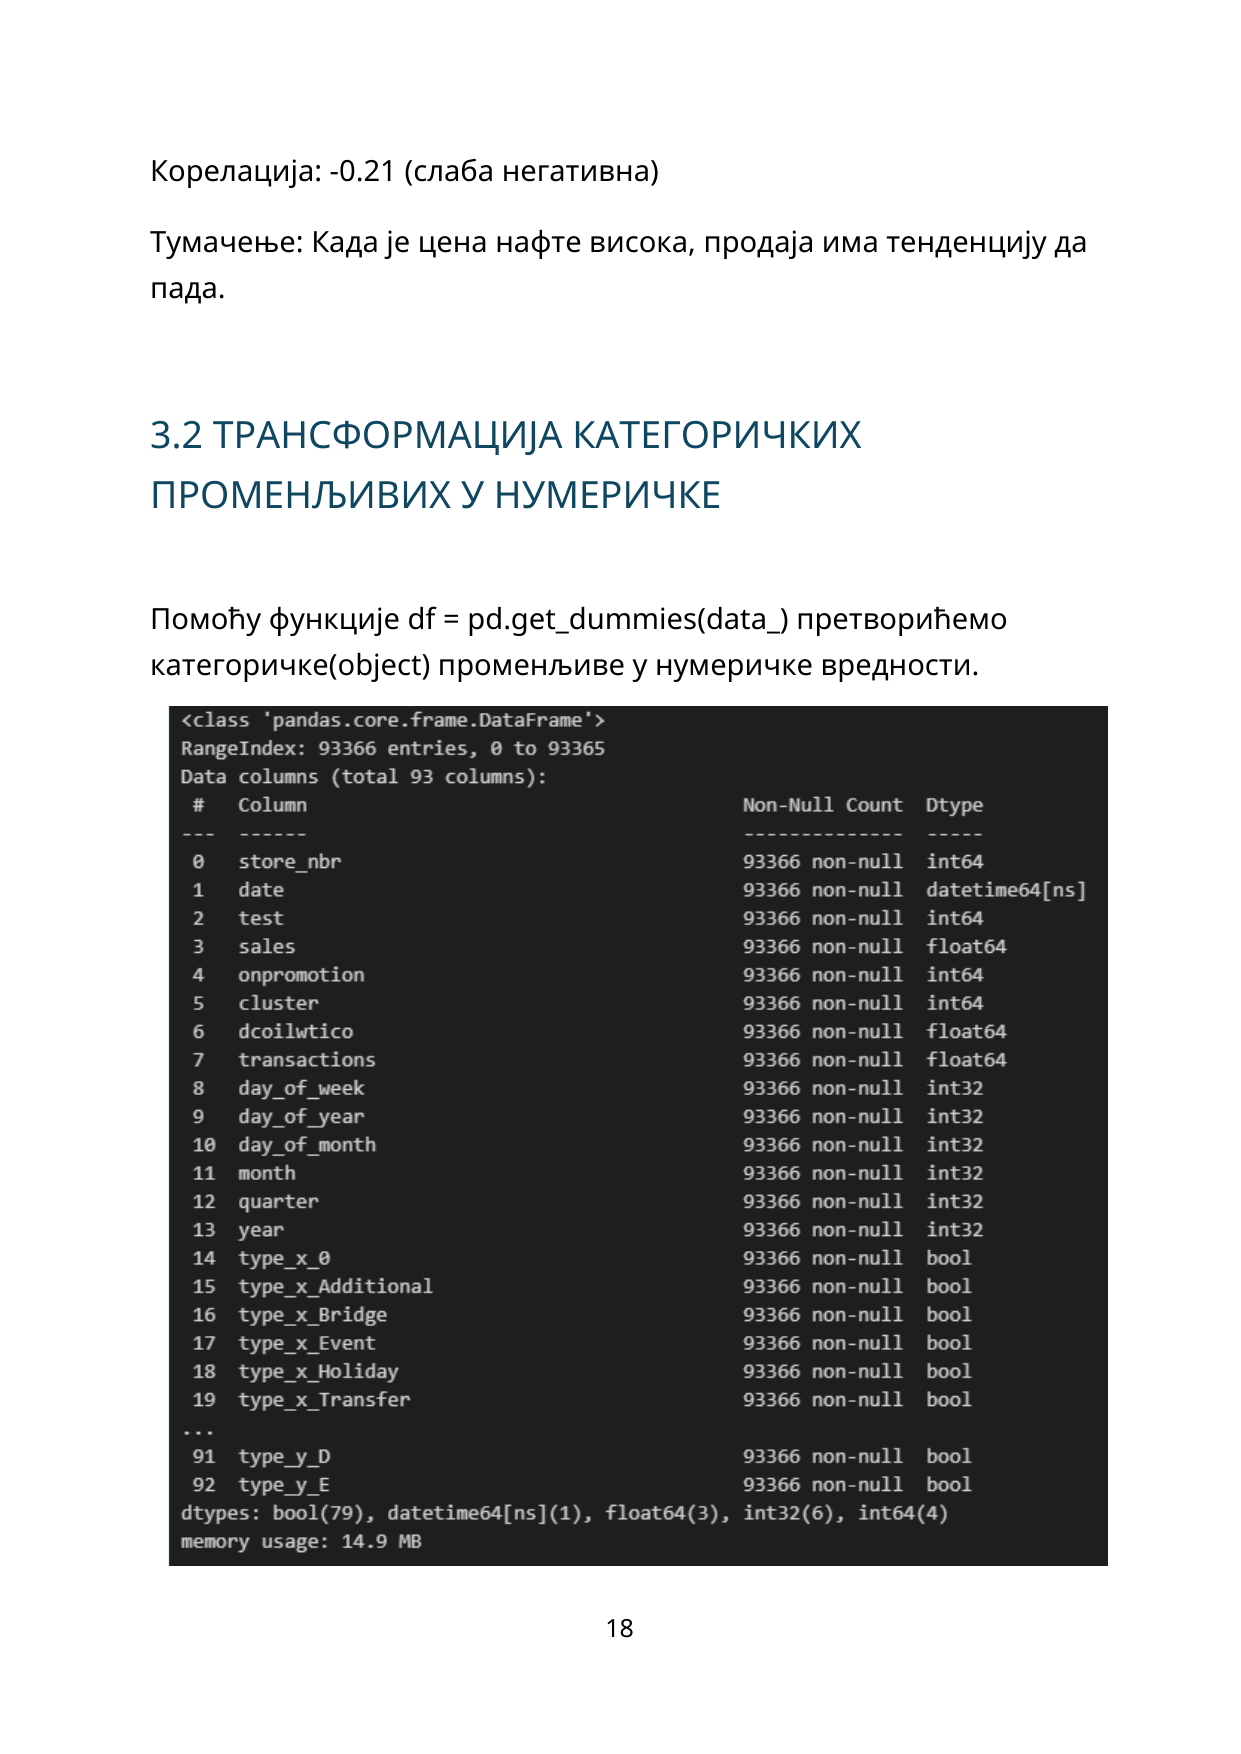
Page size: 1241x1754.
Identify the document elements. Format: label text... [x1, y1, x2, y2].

text Тумачење: Када је цена нафте висока, продаја има тенденцију да пада. [150, 221, 1090, 307]
subtitle 3.2 ТРАНСФОРМАЦИЈА КАТЕГОРИЧКИХ ПРОМЕНЉИВИХ У НУМЕРИЧКЕ [150, 409, 1090, 519]
text Помоћу функције df = pd.get_dummies(data_) претворићемо категоричке(object) променљиве у нумеричке вредности. [150, 598, 1090, 684]
text Корелација: -0.21 (слаба негативна) [150, 150, 1090, 190]
